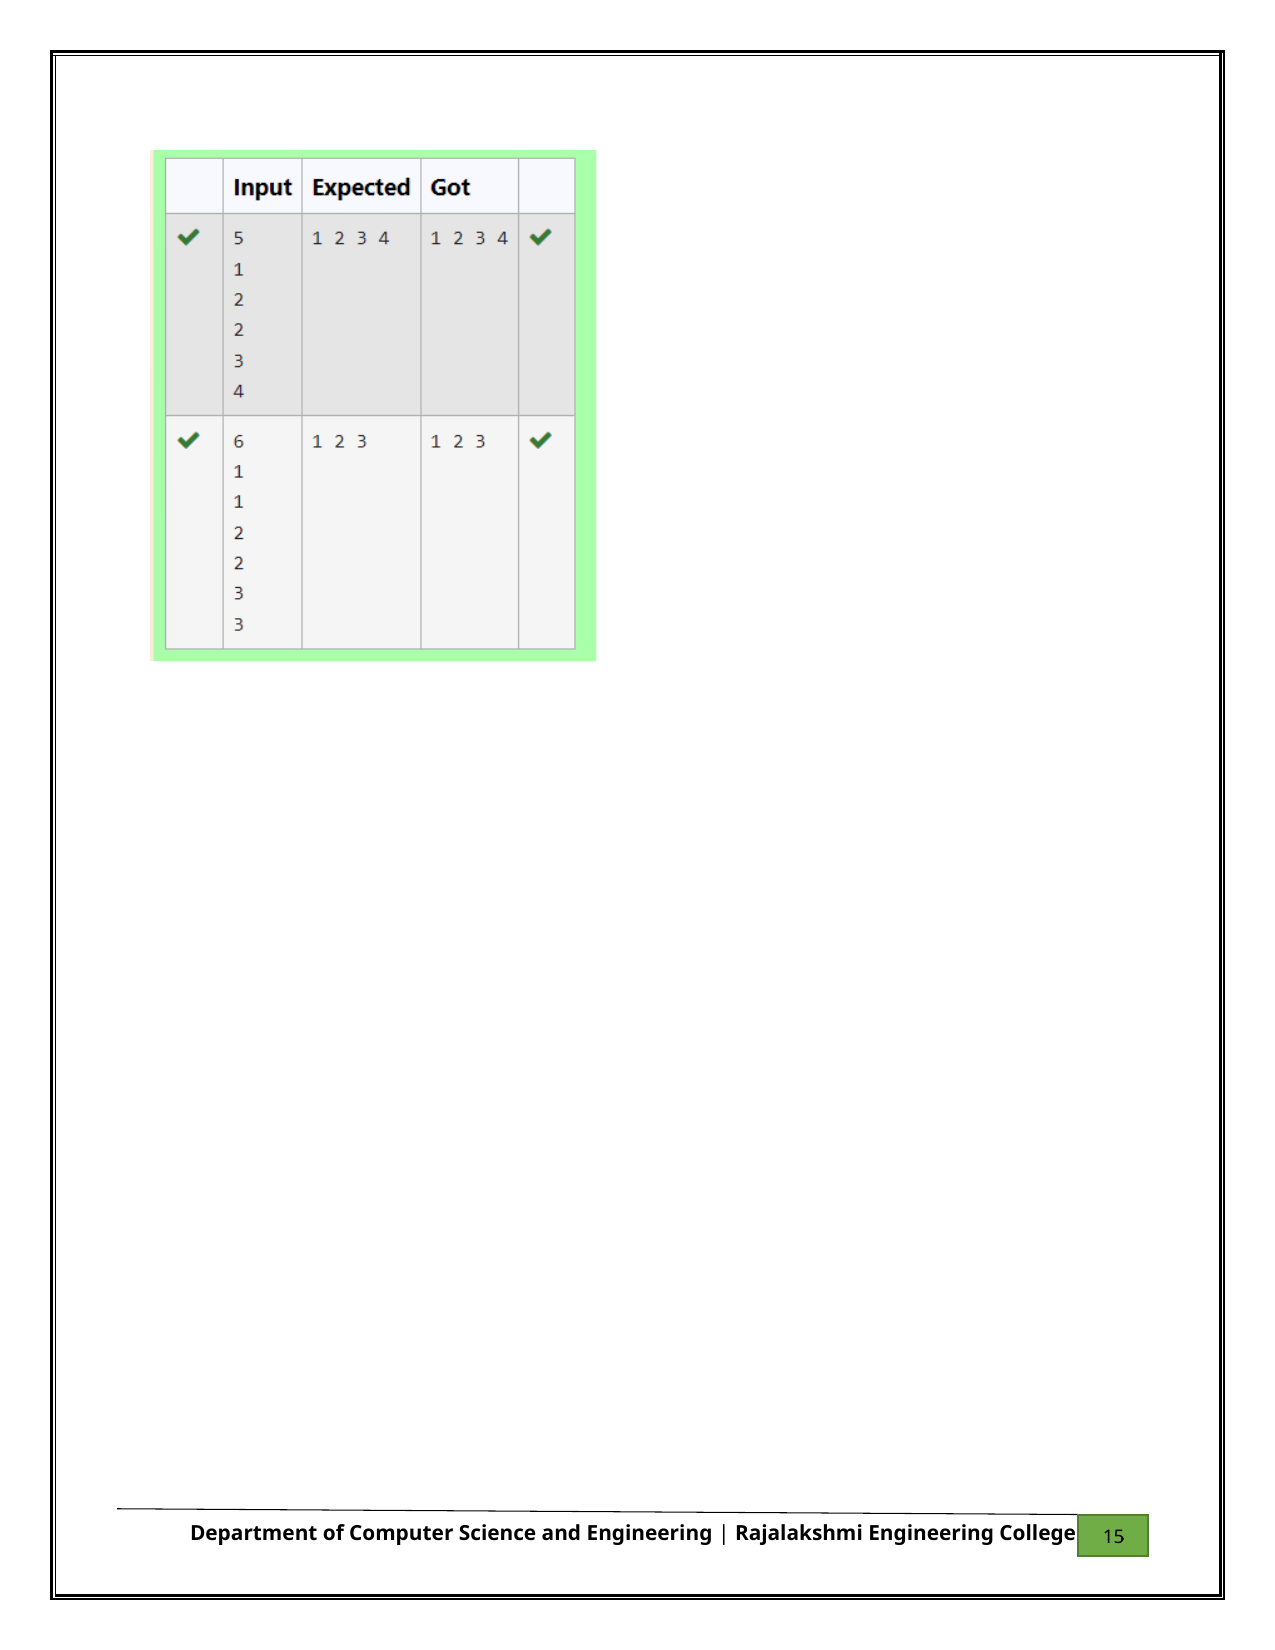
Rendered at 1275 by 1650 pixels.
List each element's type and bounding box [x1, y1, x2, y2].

picture [150, 150, 597, 661]
